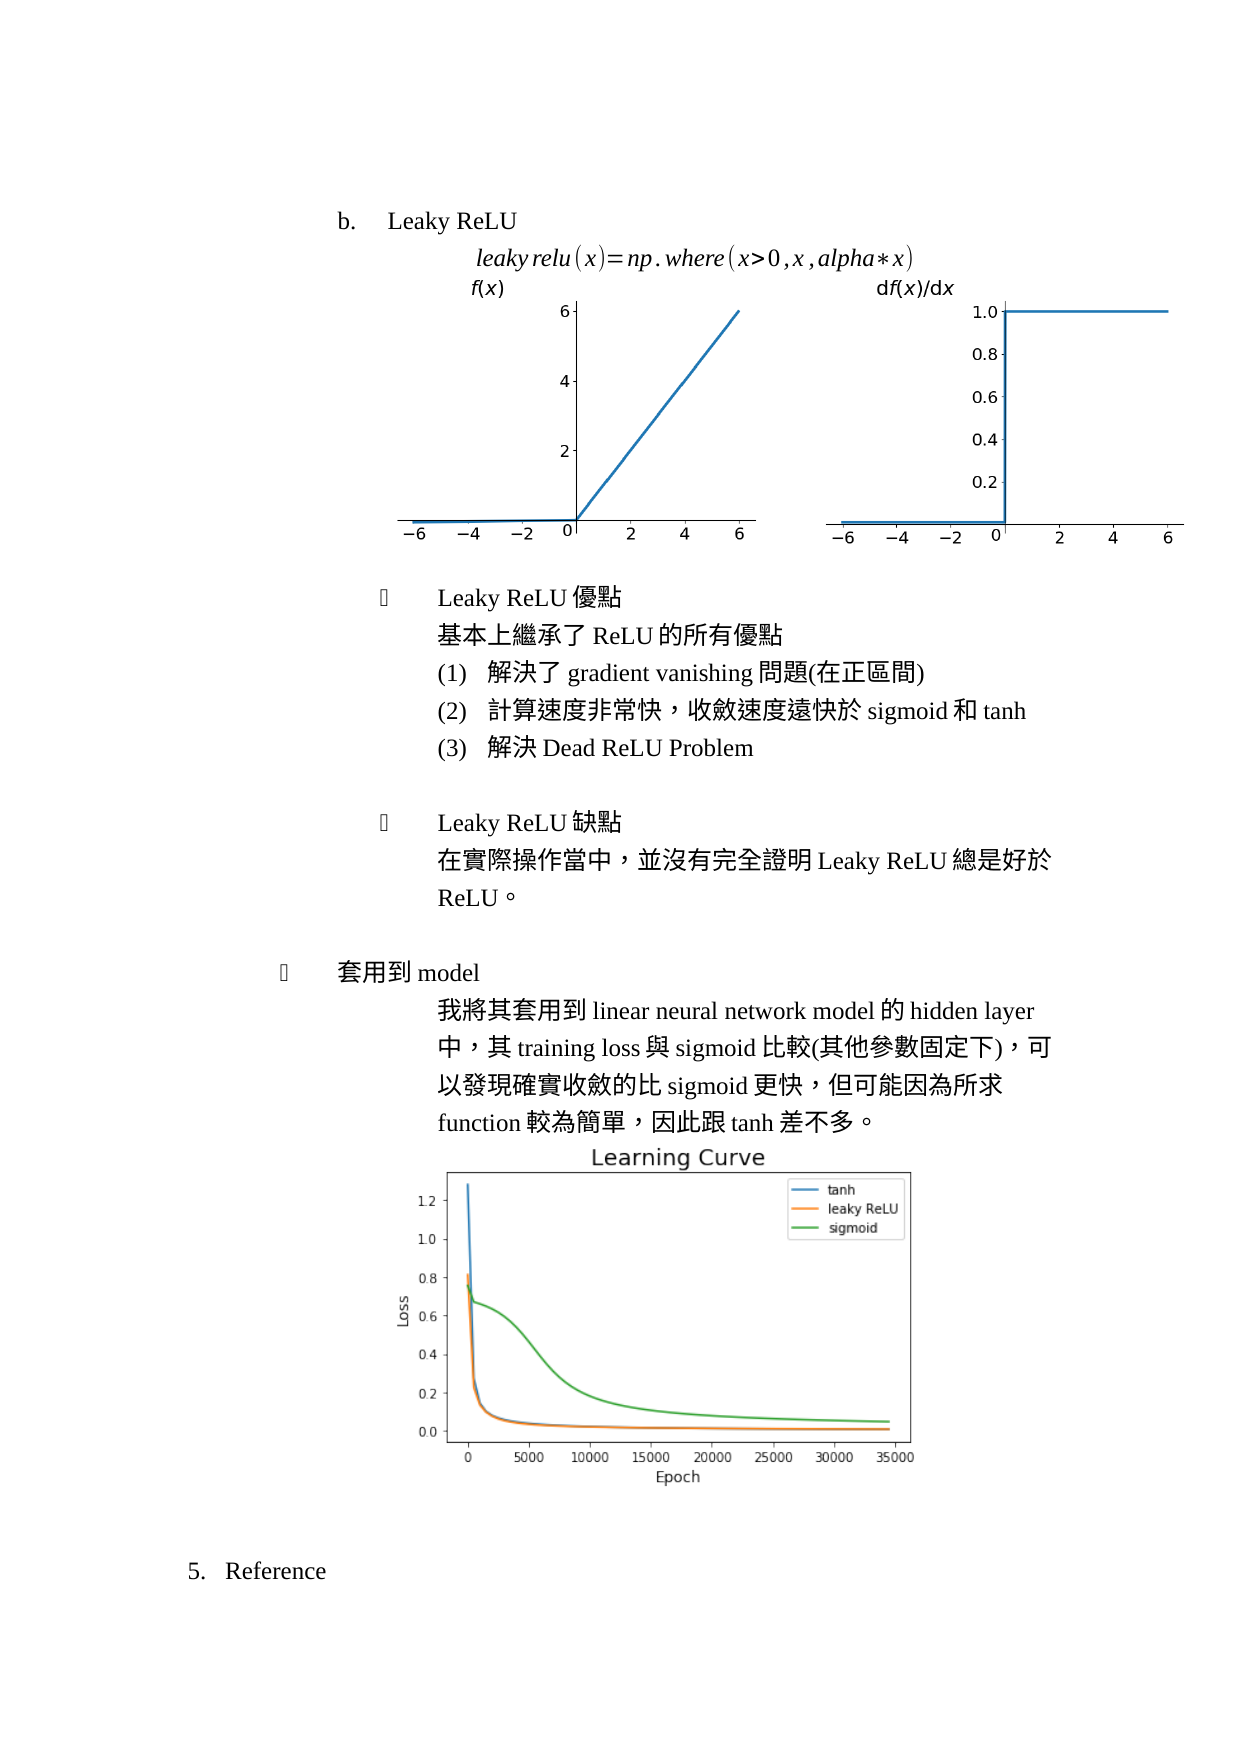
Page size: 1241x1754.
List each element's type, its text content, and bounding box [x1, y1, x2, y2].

list 解決Dead ReLU Problem [437, 727, 1053, 764]
list Leaky ReLU [337, 202, 1053, 239]
list Leaky ReLU缺點 [365, 802, 1053, 839]
picture [387, 1139, 923, 1494]
list 基本上繼承了ReLU的所有優點 [437, 614, 1053, 652]
list Reference [187, 1552, 1053, 1589]
list 套用到model [237, 952, 1053, 989]
picture [387, 277, 1196, 550]
list Leaky ReLU優點 [365, 577, 1053, 614]
list 計算速度非常快，收斂速度遠快於sigmoid和tanh [437, 689, 1053, 727]
list 我將其套用到linear neural network model的hidden layer中，其training loss與sigmoid比較(其他參數固定下)，可以發現確實收斂的比sigmoid更快，但可能因為所求function較為簡單，因此跟tanh差不多。 [437, 989, 1053, 1139]
list 解決了gradient vanishing問題(在正區間) [437, 652, 1053, 689]
list 在實際操作當中，並沒有完全證明Leaky ReLU總是好於ReLU。 [437, 839, 1053, 914]
